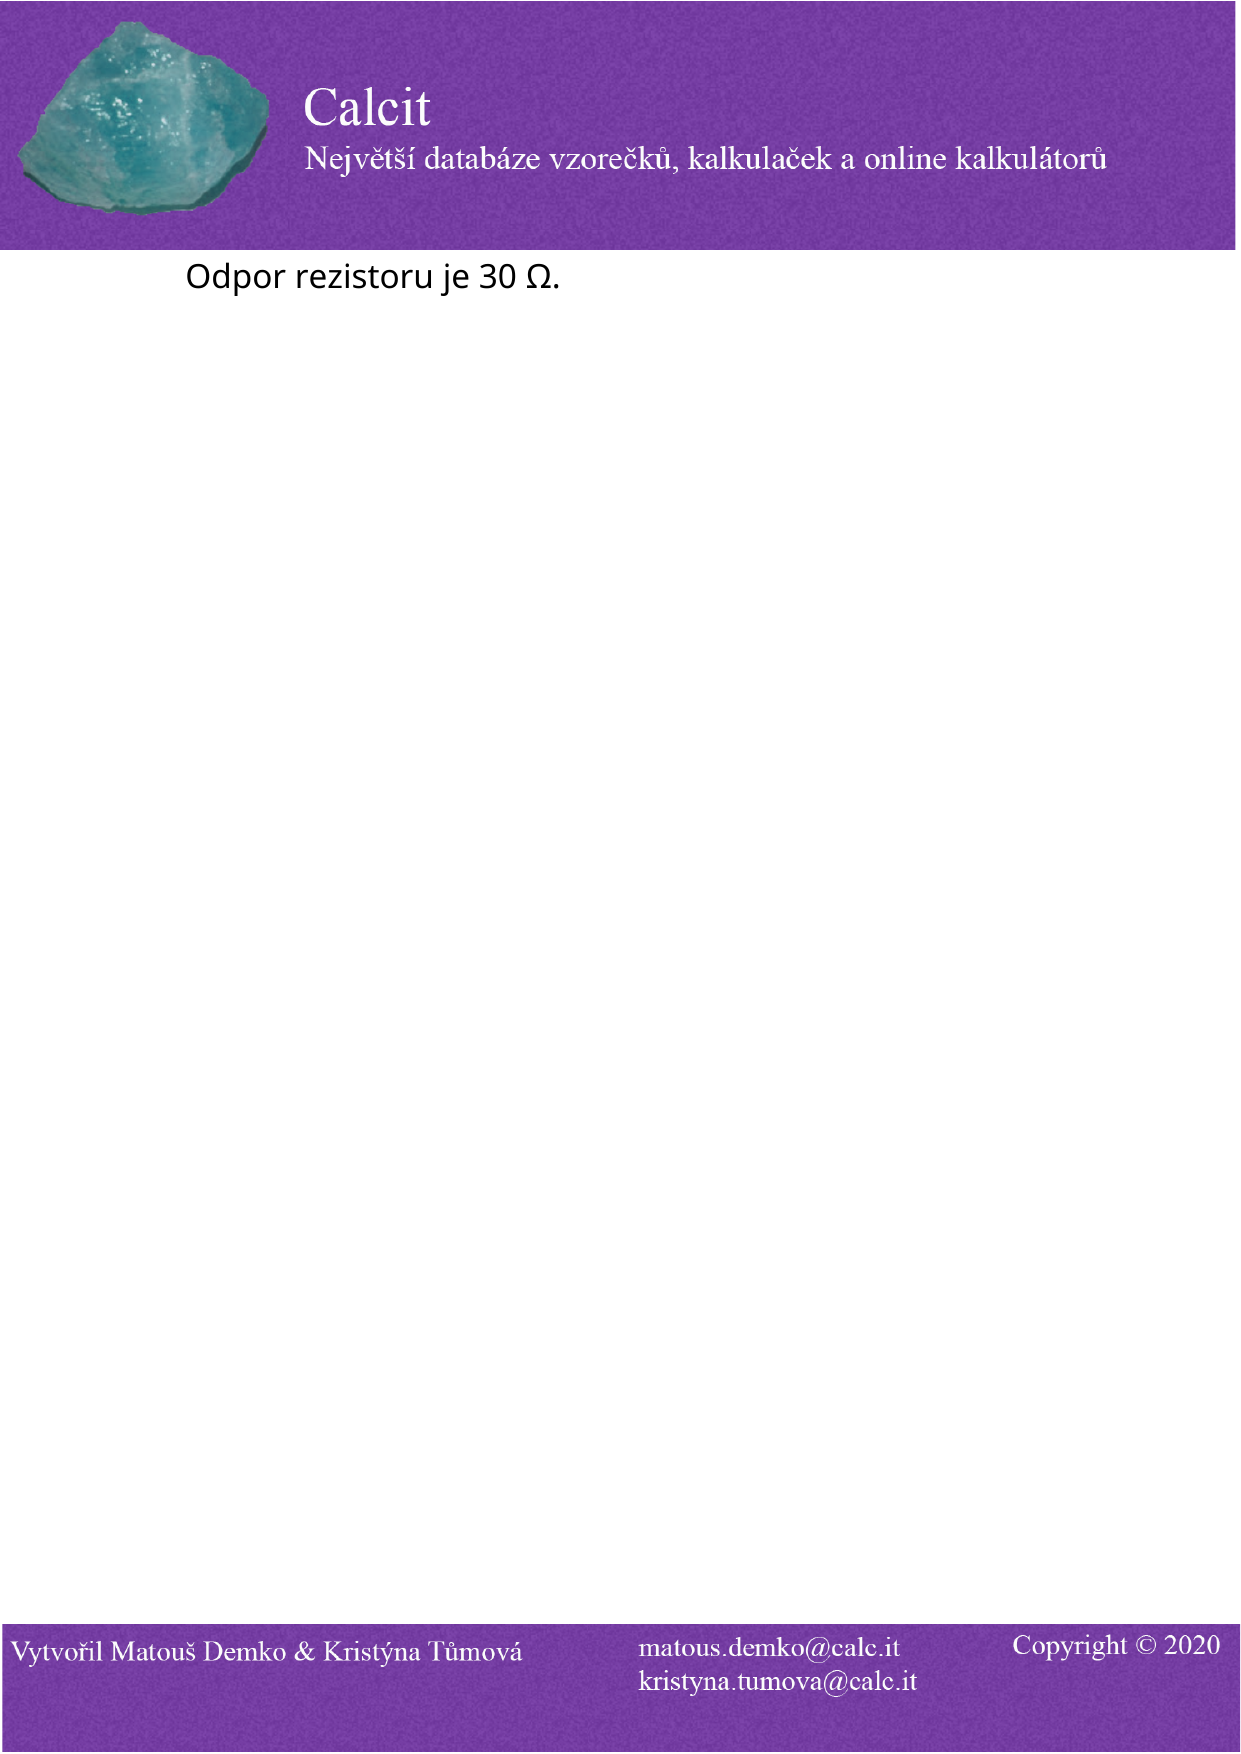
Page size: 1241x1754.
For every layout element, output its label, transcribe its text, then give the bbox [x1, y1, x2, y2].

picture [0, 1, 1236, 250]
text Odpor rezistoru je 30 Ω. [185, 148, 1093, 298]
picture [2, 1624, 1241, 1752]
